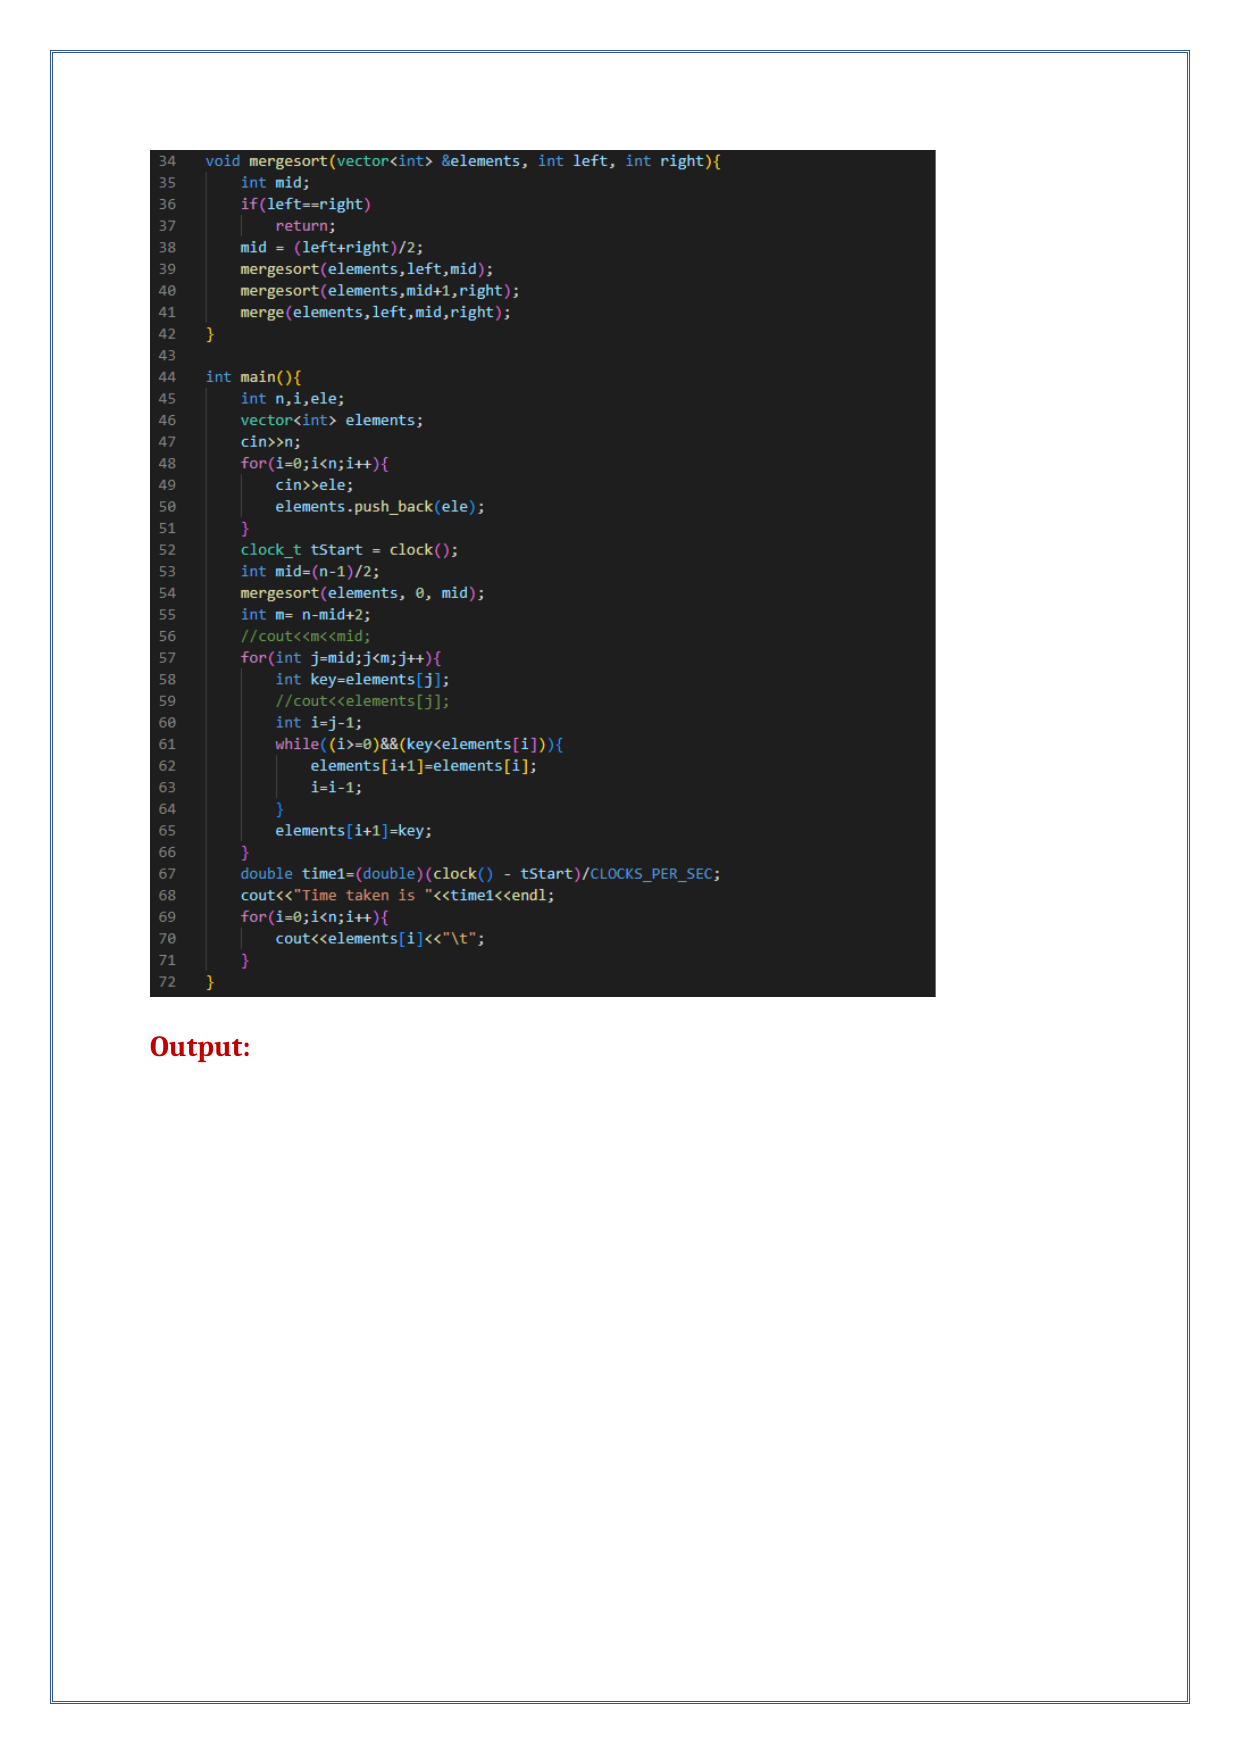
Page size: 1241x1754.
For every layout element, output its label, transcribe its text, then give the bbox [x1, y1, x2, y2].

picture [150, 150, 936, 997]
text Output: [150, 1030, 1090, 1064]
